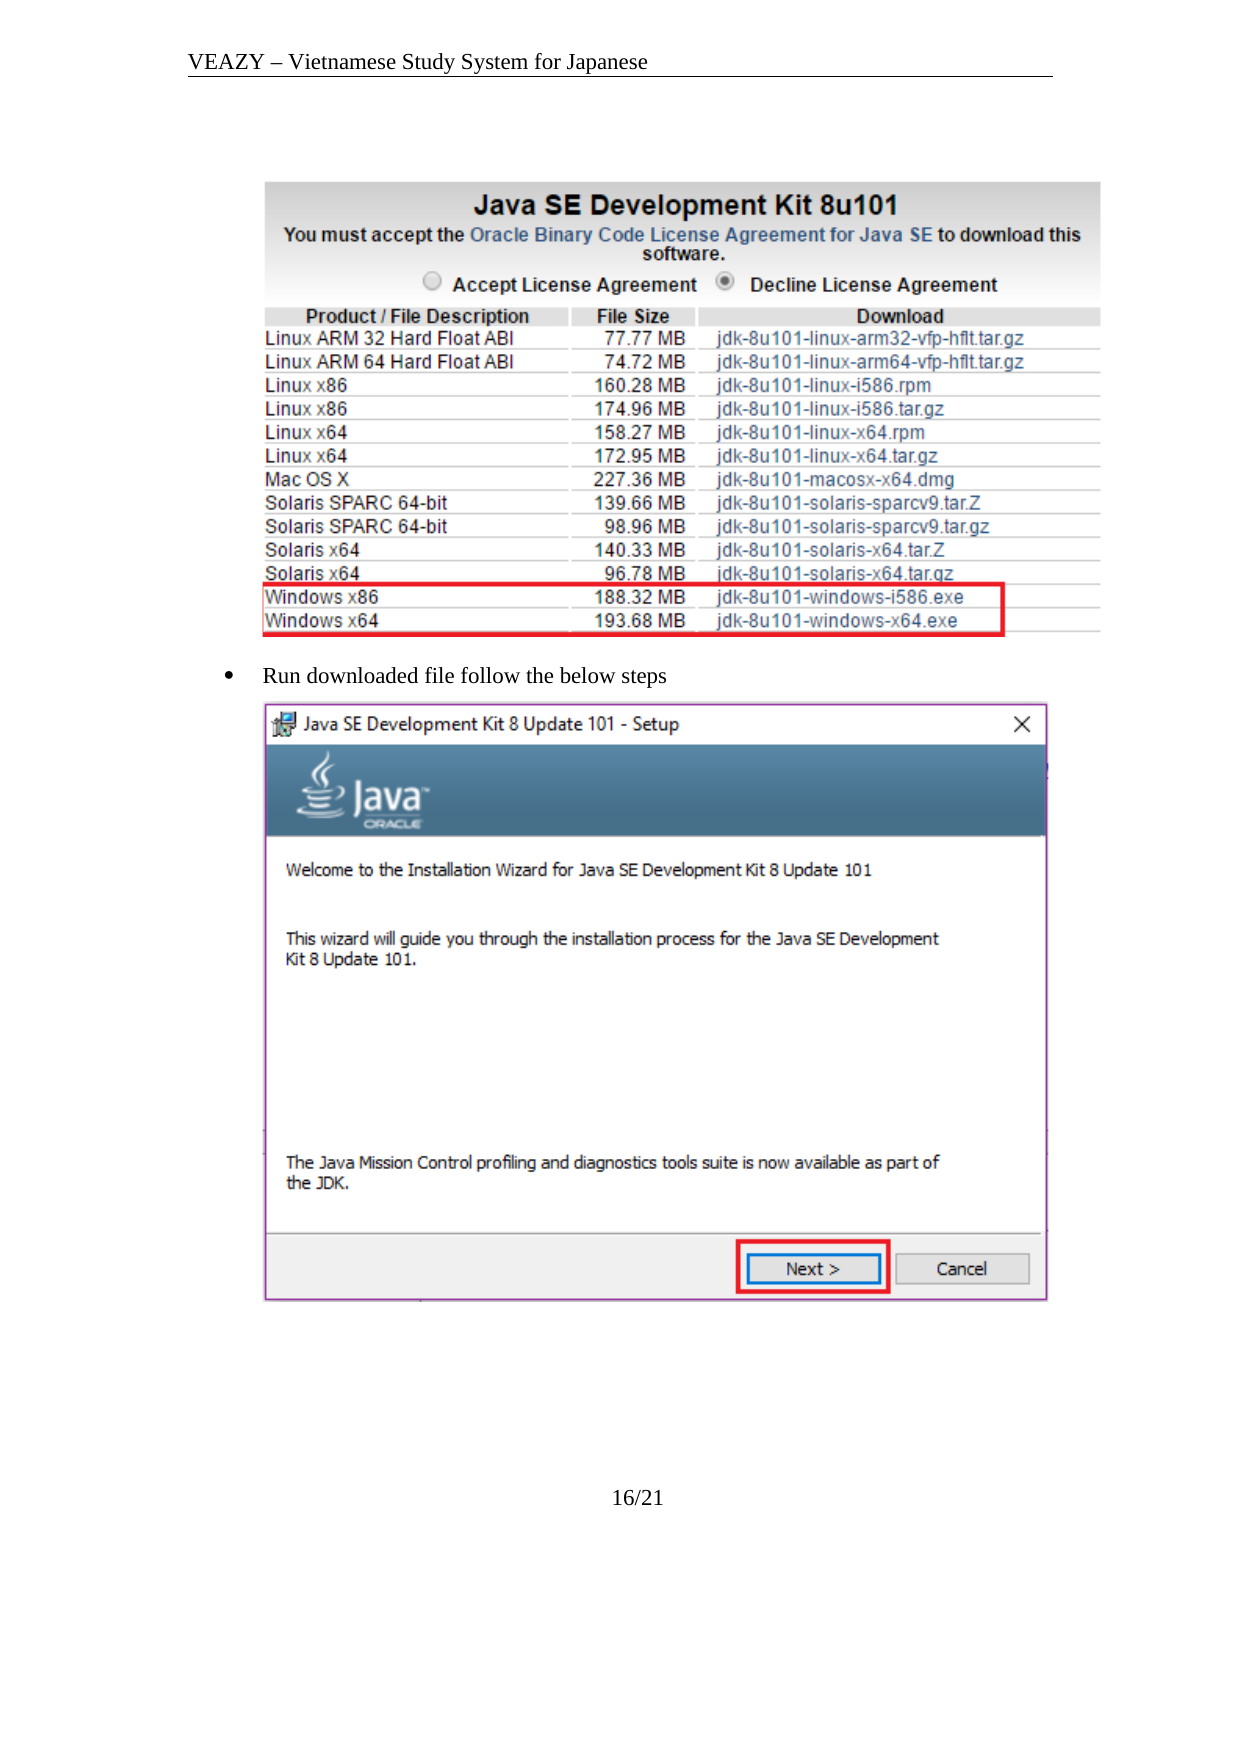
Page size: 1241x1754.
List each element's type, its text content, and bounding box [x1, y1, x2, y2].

list Run downloaded file follow the below steps [225, 662, 1053, 688]
picture [262, 180, 1107, 637]
picture [262, 701, 1049, 1302]
